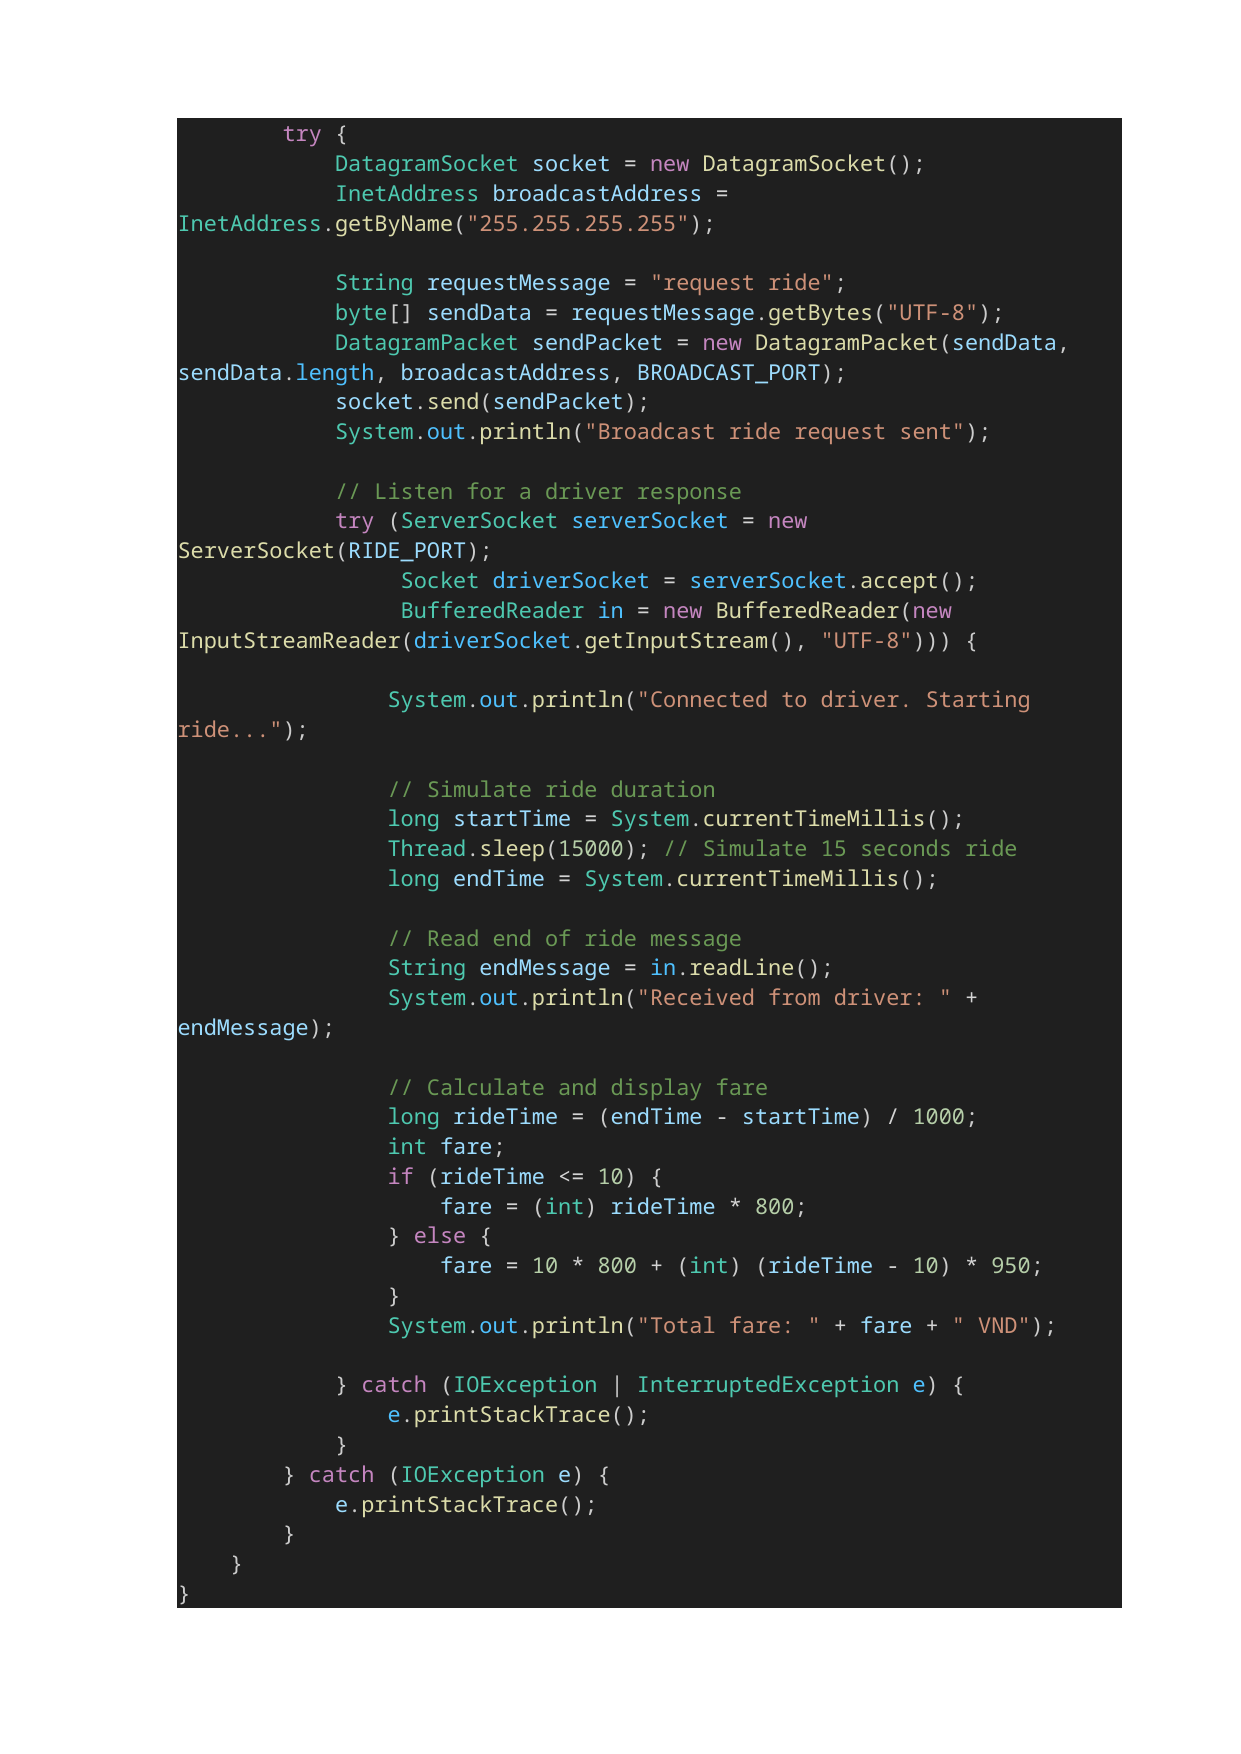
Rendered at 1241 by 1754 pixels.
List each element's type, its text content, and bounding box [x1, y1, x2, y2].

text fare = 10 * 800 + (int) (rideTime - 10) * 950; [177, 1250, 1122, 1280]
text System.out.println("Received from driver: " + endMessage); [177, 982, 1122, 1042]
text DatagramPacket sendPacket = new DatagramPacket(sendData, sendData.length, broadcastAddress, BROADCAST_PORT); [177, 327, 1122, 386]
text } catch (IOException | InterruptedException e) { [177, 1369, 1122, 1399]
text System.out.println("Total fare: " + fare + " VND"); [177, 1310, 1122, 1339]
text BufferedReader in = new BufferedReader(new InputStreamReader(driverSocket.getInputStream(), "UTF-8"))) { [177, 595, 1122, 654]
text System.out.println("Connected to driver. Starting ride..."); [177, 684, 1122, 744]
text } [177, 1280, 1122, 1310]
text } catch (IOException e) { [177, 1459, 1122, 1488]
text // Listen for a driver response [177, 476, 1122, 505]
text long rideTime = (endTime - startTime) / 1000; [177, 1101, 1122, 1131]
text System.out.println("Broadcast ride request sent"); [177, 416, 1122, 446]
text DatagramSocket socket = new DatagramSocket(); [177, 148, 1122, 178]
text String requestMessage = "request ride"; [177, 267, 1122, 297]
text // Calculate and display fare [177, 1071, 1122, 1101]
text long endTime = System.currentTimeMillis(); [177, 863, 1122, 893]
text InetAddress broadcastAddress = InetAddress.getByName("255.255.255.255"); [177, 178, 1122, 237]
text } [177, 1578, 1122, 1608]
text e.printStackTrace(); [177, 1399, 1122, 1429]
text try { [177, 118, 1122, 148]
text Socket driverSocket = serverSocket.accept(); [177, 565, 1122, 595]
text Thread.sleep(15000); // Simulate 15 seconds ride [177, 833, 1122, 863]
text // Read end of ride message [177, 922, 1122, 952]
text try (ServerSocket serverSocket = new ServerSocket(RIDE_PORT); [177, 505, 1122, 565]
text byte[] sendData = requestMessage.getBytes("UTF-8"); [177, 297, 1122, 327]
text socket.send(sendPacket); [177, 386, 1122, 416]
text } [177, 1548, 1122, 1578]
text String endMessage = in.readLine(); [177, 952, 1122, 982]
text if (rideTime <= 10) { [177, 1161, 1122, 1191]
text e.printStackTrace(); [177, 1488, 1122, 1518]
text // Simulate ride duration [177, 773, 1122, 803]
text int fare; [177, 1131, 1122, 1161]
text } [177, 1518, 1122, 1548]
text fare = (int) rideTime * 800; [177, 1191, 1122, 1220]
text long startTime = System.currentTimeMillis(); [177, 803, 1122, 833]
text } else { [177, 1220, 1122, 1250]
text } [177, 1429, 1122, 1459]
